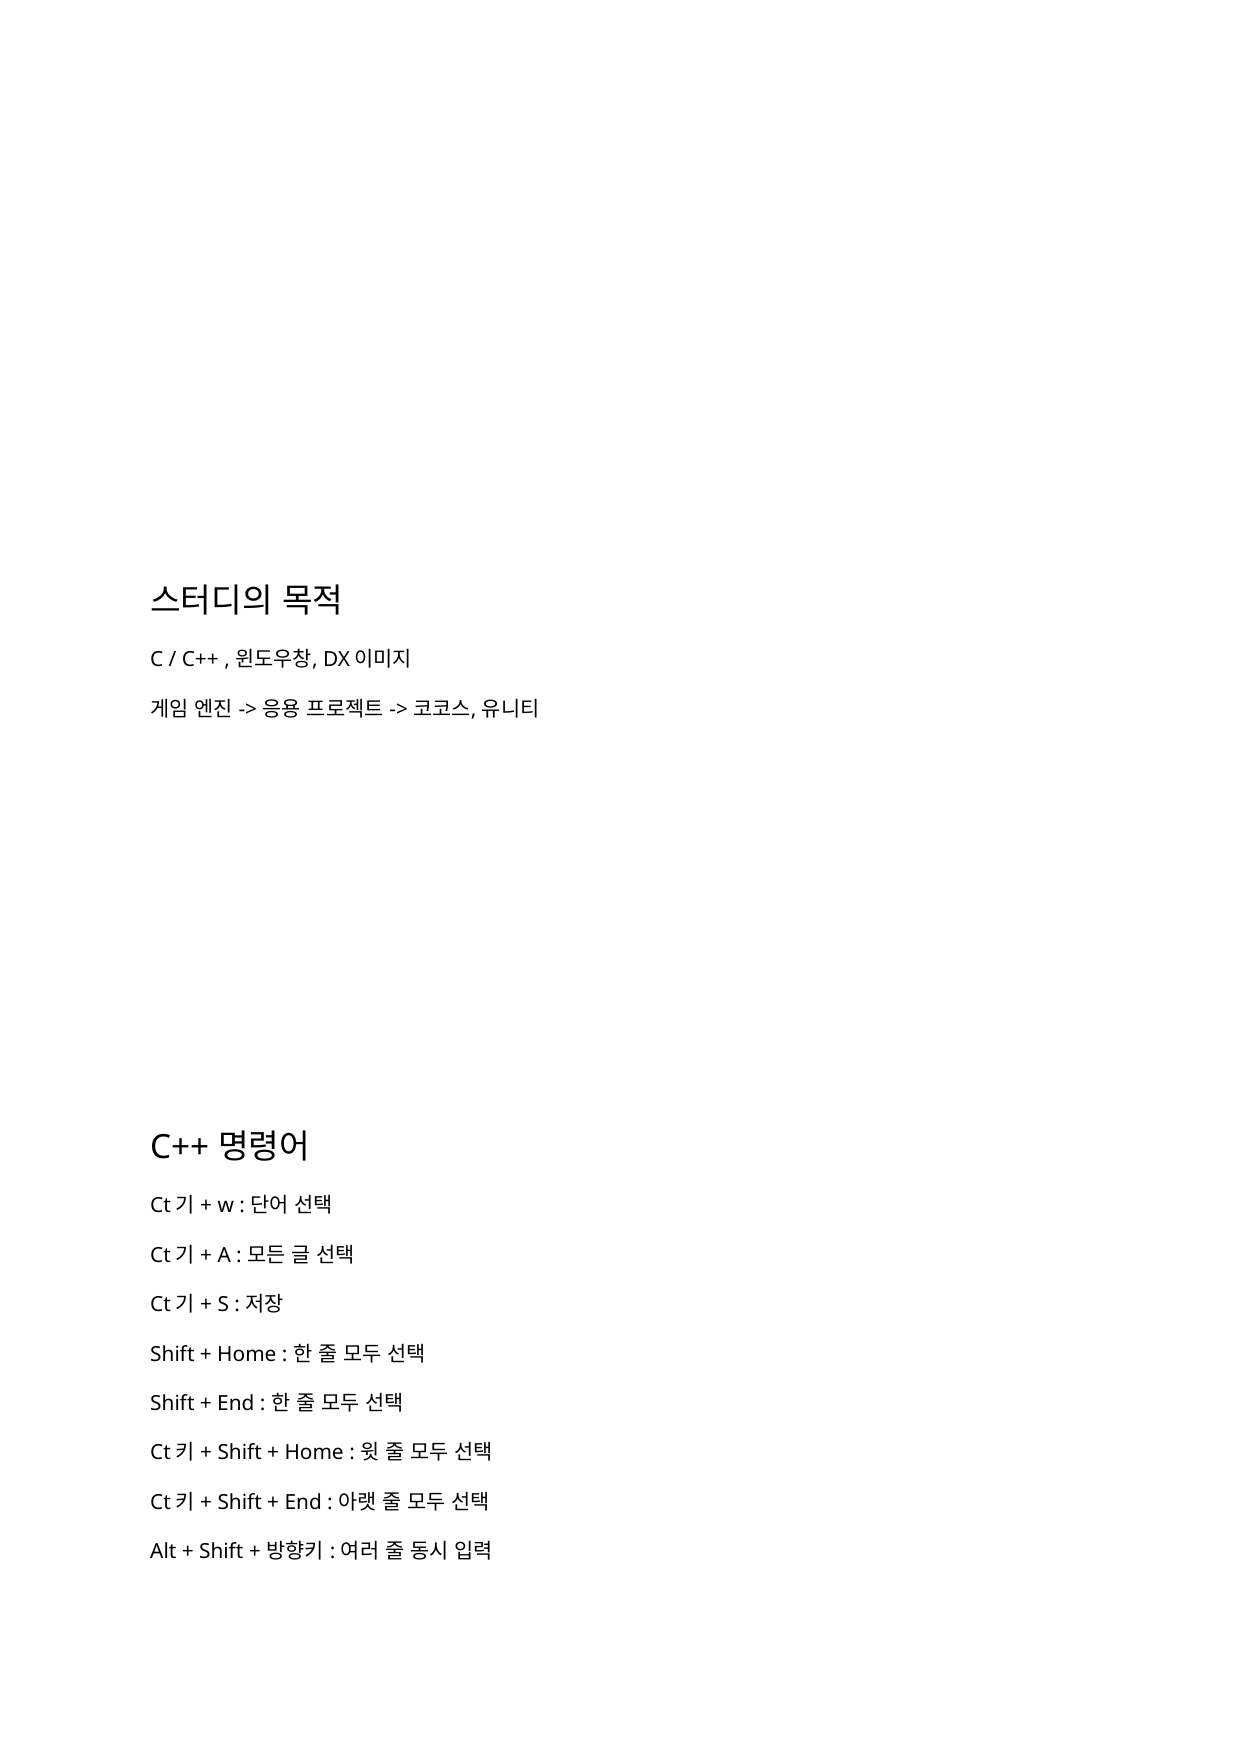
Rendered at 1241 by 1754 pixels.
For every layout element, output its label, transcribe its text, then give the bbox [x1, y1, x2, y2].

text Alt + Shift + 방향키 : 여러 줄 동시 입력 [150, 1534, 1090, 1564]
text Ct키 + Shift + Home : 윗 줄 모두 선택 [150, 1436, 1090, 1466]
text C / C++ , 윈도우창, DX이미지 [150, 643, 1090, 673]
text C++ 명령어 [150, 1120, 1090, 1168]
text Ct키 + Shift + End : 아랫 줄 모두 선택 [150, 1485, 1090, 1515]
text 게임 엔진 -> 응용 프로젝트 -> 코코스, 유니티 [150, 692, 1090, 722]
text Ct기 + A : 모든 글 선택 [150, 1238, 1090, 1268]
text 스터디의 목적 [150, 574, 1090, 622]
text Shift + Home : 한 줄 모두 선택 [150, 1337, 1090, 1367]
text Ct기 + S : 저장 [150, 1287, 1090, 1318]
text Ct기 + w : 단어 선택 [150, 1189, 1090, 1219]
text Shift + End : 한 줄 모두 선택 [150, 1386, 1090, 1416]
